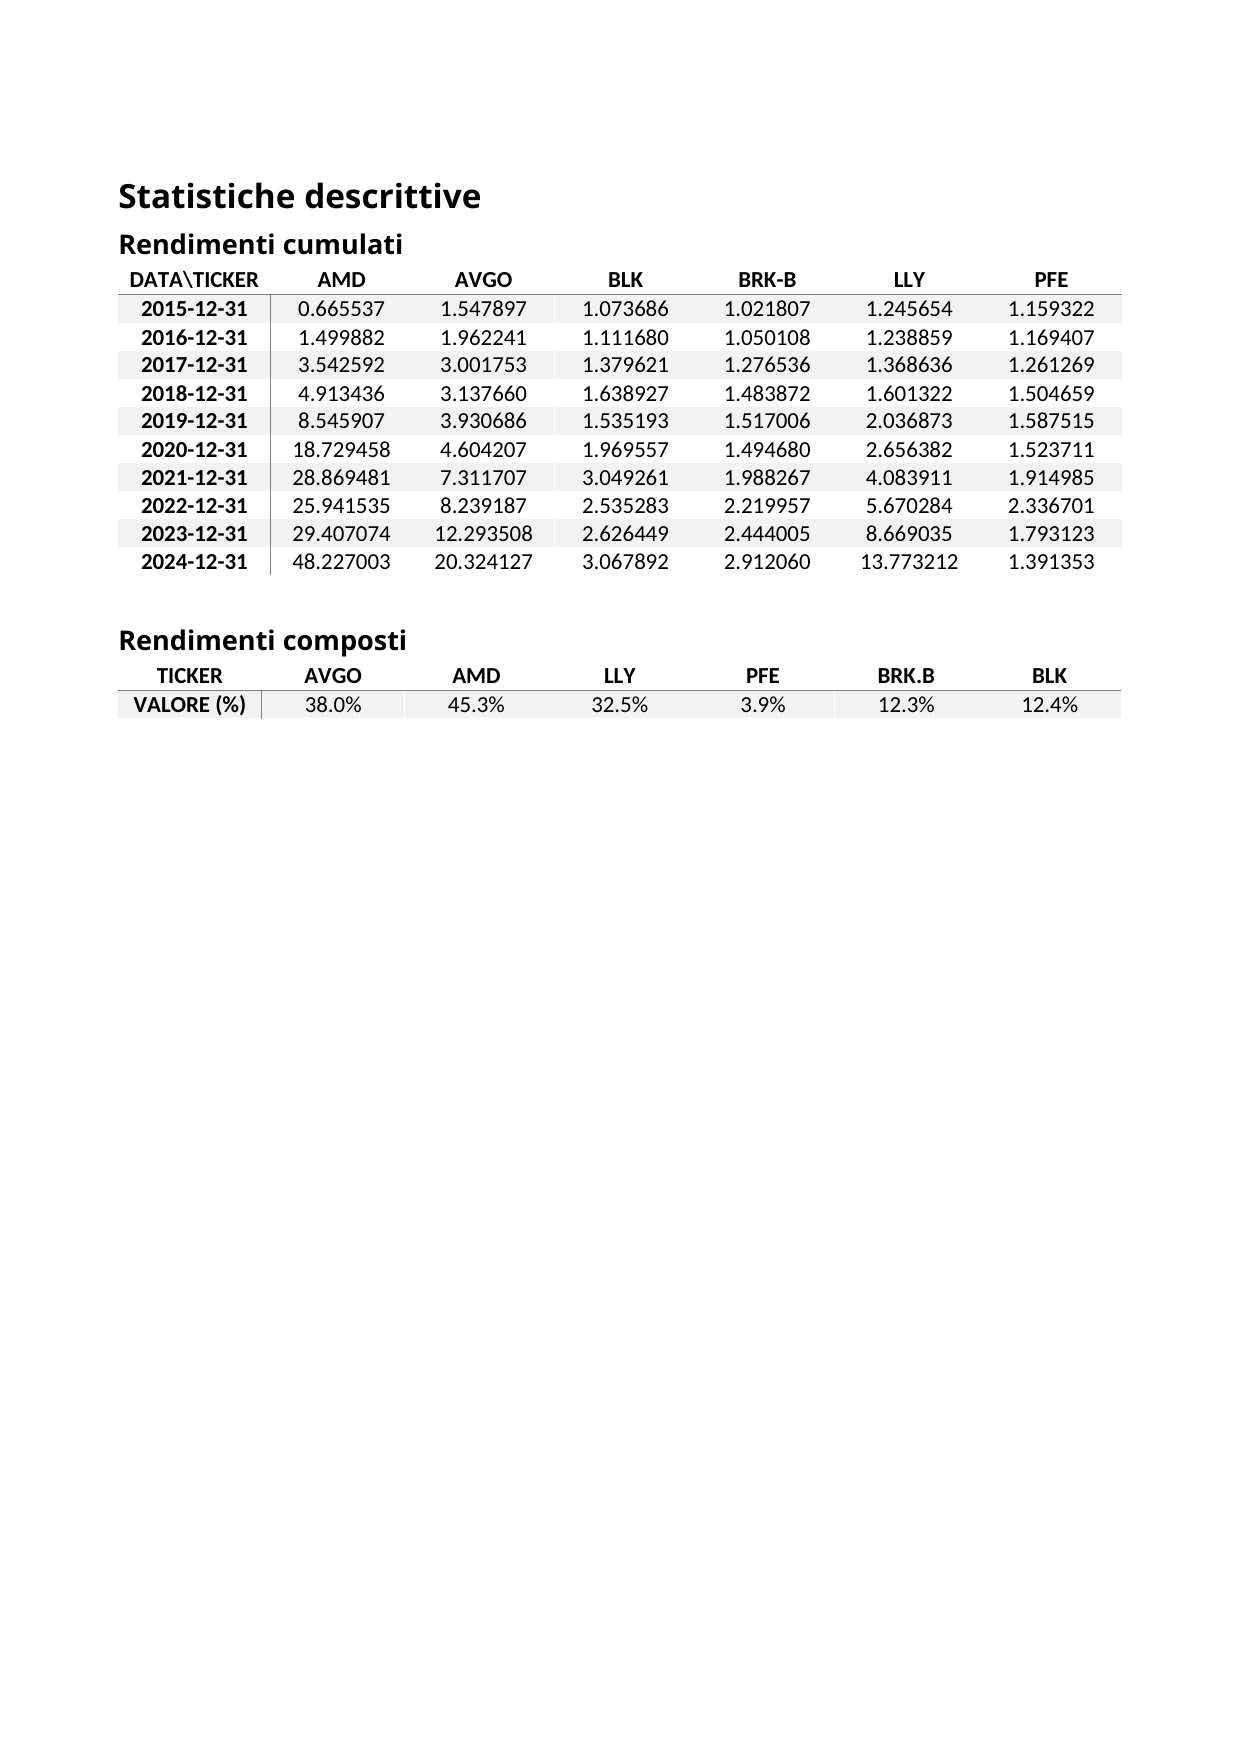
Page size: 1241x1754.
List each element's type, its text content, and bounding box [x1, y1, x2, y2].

table_cell 1.238859 [838, 323, 980, 351]
table_cell 2.912060 [696, 547, 838, 575]
table_cell 1.587515 [980, 407, 1122, 435]
table_cell 3.930686 [412, 407, 554, 435]
table_cell 2.036873 [838, 407, 980, 435]
table_cell 7.311707 [412, 463, 554, 491]
table_cell 5.670284 [838, 491, 980, 519]
table_cell 1.517006 [696, 407, 838, 435]
table_cell 18.729458 [271, 435, 412, 463]
table_cell 2023-12-31 [118, 519, 270, 547]
table_cell 4.913436 [271, 379, 412, 407]
table_cell 2017-12-31 [118, 351, 270, 379]
table_cell 2018-12-31 [118, 379, 270, 407]
subtitle Rendimenti composti [118, 622, 1122, 658]
table_cell 1.601322 [838, 379, 980, 407]
table_cell 1.021807 [696, 295, 838, 323]
table_cell 0.665537 [271, 295, 412, 323]
table_header BRK.B [835, 661, 978, 689]
table_cell 1.494680 [696, 435, 838, 463]
table_header BRK-B [696, 266, 838, 293]
table_cell 48.227003 [271, 547, 412, 575]
table_cell 8.669035 [838, 519, 980, 547]
table_cell 1.638927 [555, 379, 696, 407]
table_cell 1.523711 [980, 435, 1122, 463]
table_cell 1.368636 [838, 351, 980, 379]
table_header AVGO [261, 661, 404, 689]
table_cell 12.3% [835, 691, 978, 718]
table_cell 28.869481 [271, 463, 412, 491]
table_header LLY [548, 661, 691, 689]
table_cell 1.379621 [555, 351, 696, 379]
table_cell 2.656382 [838, 435, 980, 463]
table_cell 32.5% [548, 691, 691, 718]
table_cell 25.941535 [271, 491, 412, 519]
table_cell 2.444005 [696, 519, 838, 547]
table_header PFE [691, 661, 834, 689]
table_header Ticker [118, 661, 261, 689]
table_cell 1.969557 [555, 435, 696, 463]
table_cell 2.219957 [696, 491, 838, 519]
table_cell 12.4% [978, 691, 1121, 718]
table_cell 1.159322 [980, 295, 1122, 323]
table_header AVGO [412, 266, 554, 293]
table_cell 1.391353 [980, 547, 1122, 575]
table_cell 1.547897 [412, 295, 554, 323]
table_cell 1.169407 [980, 323, 1122, 351]
table_cell 1.483872 [696, 379, 838, 407]
table_cell 1.988267 [696, 463, 838, 491]
table_cell 2.626449 [555, 519, 696, 547]
table_header LLY [838, 266, 980, 293]
table_cell 1.111680 [555, 323, 696, 351]
table_cell 1.261269 [980, 351, 1122, 379]
table_cell 2021-12-31 [118, 463, 270, 491]
table_header Data\Ticker [118, 266, 270, 293]
table_cell 2015-12-31 [118, 295, 270, 323]
table_cell 45.3% [405, 691, 548, 718]
table_cell 13.773212 [838, 547, 980, 575]
table_cell 3.9% [691, 691, 834, 718]
subtitle Statistiche descrittive [118, 173, 1122, 218]
table_cell 4.083911 [838, 463, 980, 491]
table_cell 8.545907 [271, 407, 412, 435]
table_cell 29.407074 [271, 519, 412, 547]
table_header BLK [978, 661, 1121, 689]
table_cell 3.001753 [412, 351, 554, 379]
table_cell 12.293508 [412, 519, 554, 547]
table_cell 2020-12-31 [118, 435, 270, 463]
table_cell 4.604207 [412, 435, 554, 463]
table_cell 3.067892 [555, 547, 696, 575]
table_cell 2.535283 [555, 491, 696, 519]
table_cell 2016-12-31 [118, 323, 270, 351]
table_cell 20.324127 [412, 547, 554, 575]
table_cell 2019-12-31 [118, 407, 270, 435]
table_cell 38.0% [262, 691, 404, 718]
table_cell 3.049261 [555, 463, 696, 491]
table_header AMD [270, 266, 412, 293]
table_cell 8.239187 [412, 491, 554, 519]
table_cell 1.245654 [838, 295, 980, 323]
table_header BLK [555, 266, 696, 293]
table_cell 1.073686 [555, 295, 696, 323]
table_cell 3.542592 [271, 351, 412, 379]
table_cell 3.137660 [412, 379, 554, 407]
table_cell 1.793123 [980, 519, 1122, 547]
table_header AMD [405, 661, 548, 689]
table_cell 1.050108 [696, 323, 838, 351]
table_cell 2022-12-31 [118, 491, 270, 519]
table_cell 1.914985 [980, 463, 1122, 491]
table_cell 1.962241 [412, 323, 554, 351]
table_cell 2.336701 [980, 491, 1122, 519]
table_cell 2024-12-31 [118, 547, 270, 575]
table_header PFE [980, 266, 1122, 293]
subtitle Rendimenti cumulati [118, 226, 1122, 263]
table_cell Valore (%) [118, 691, 261, 718]
table_cell 1.499882 [271, 323, 412, 351]
table_cell 1.535193 [555, 407, 696, 435]
table_cell 1.504659 [980, 379, 1122, 407]
table_cell 1.276536 [696, 351, 838, 379]
